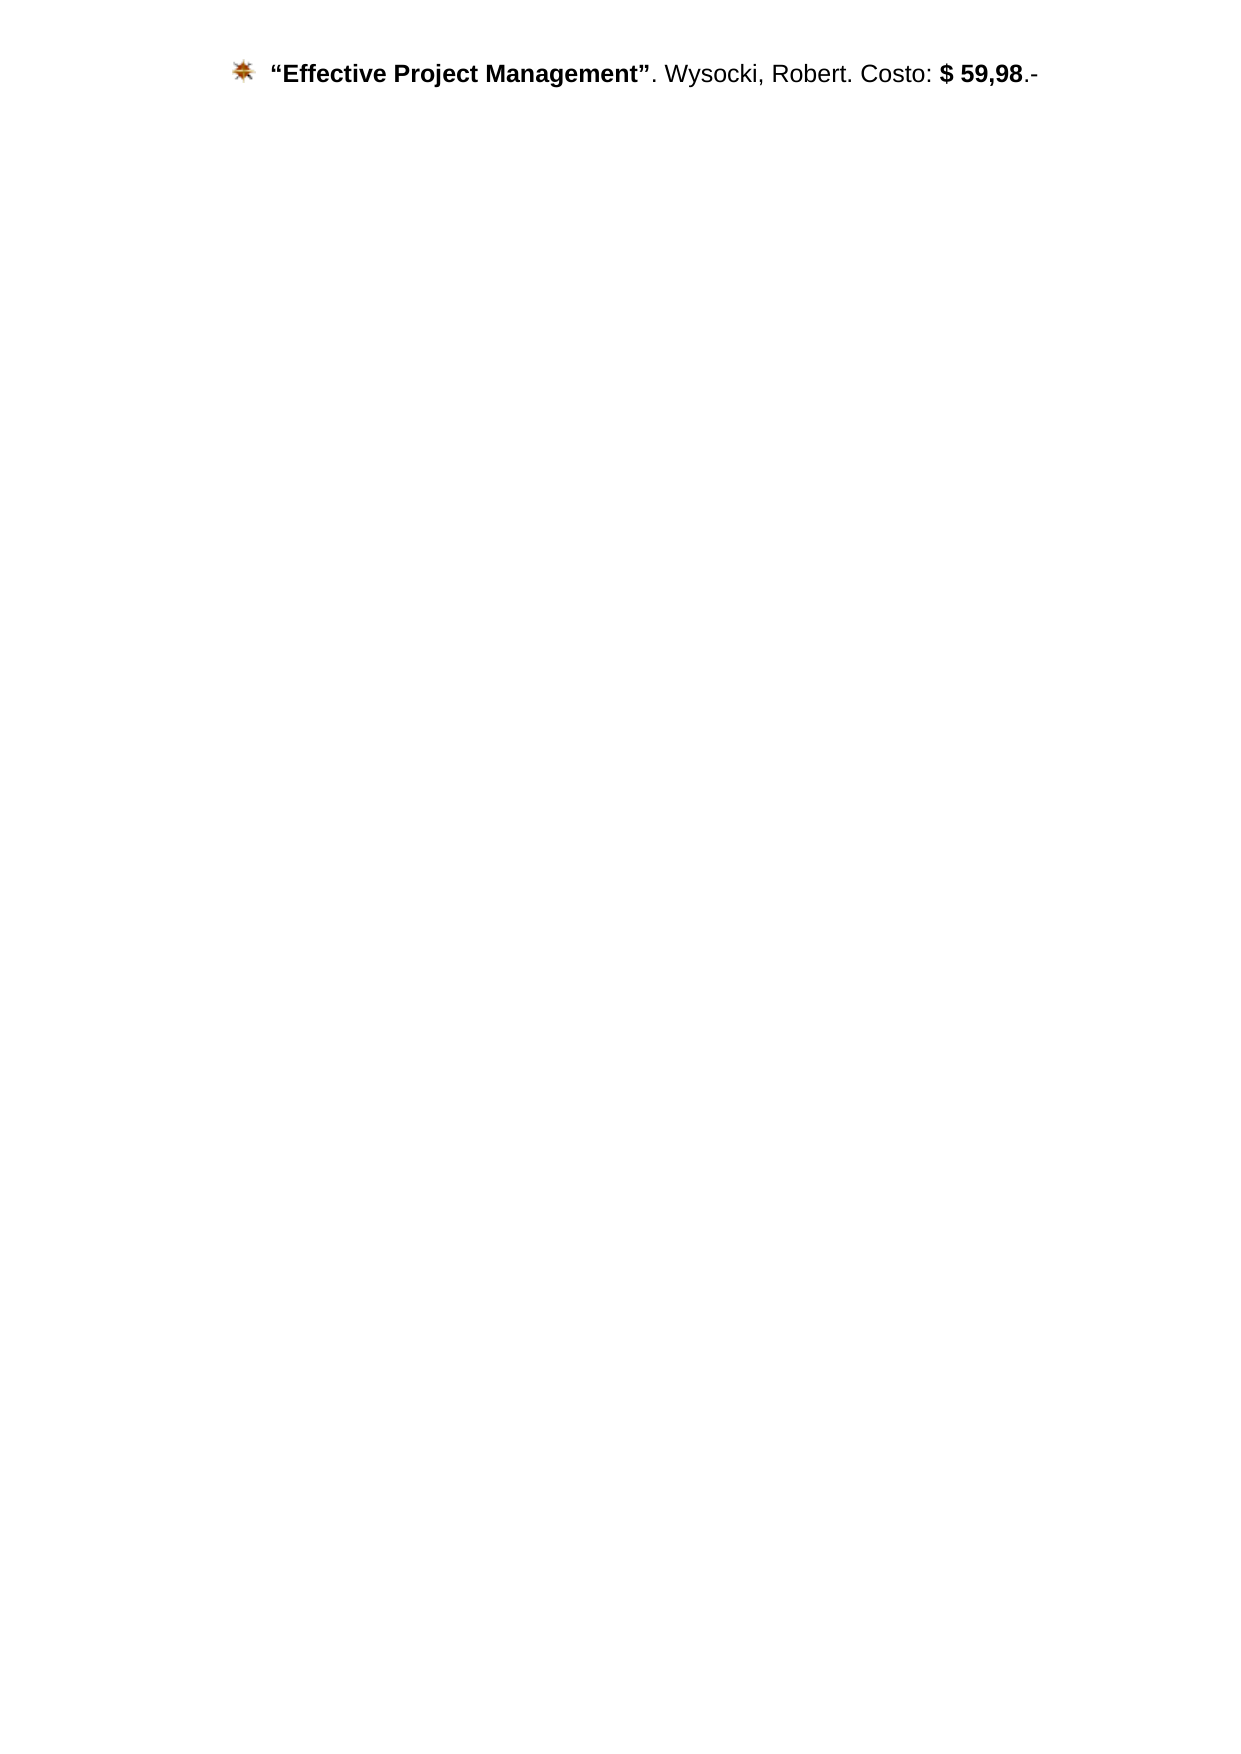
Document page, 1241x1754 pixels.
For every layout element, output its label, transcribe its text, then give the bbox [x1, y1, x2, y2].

picture [232, 59, 256, 83]
text “Effective Project Management”. Wysocki, Robert. Costo: $ 59,98.- [232, 59, 1184, 1695]
